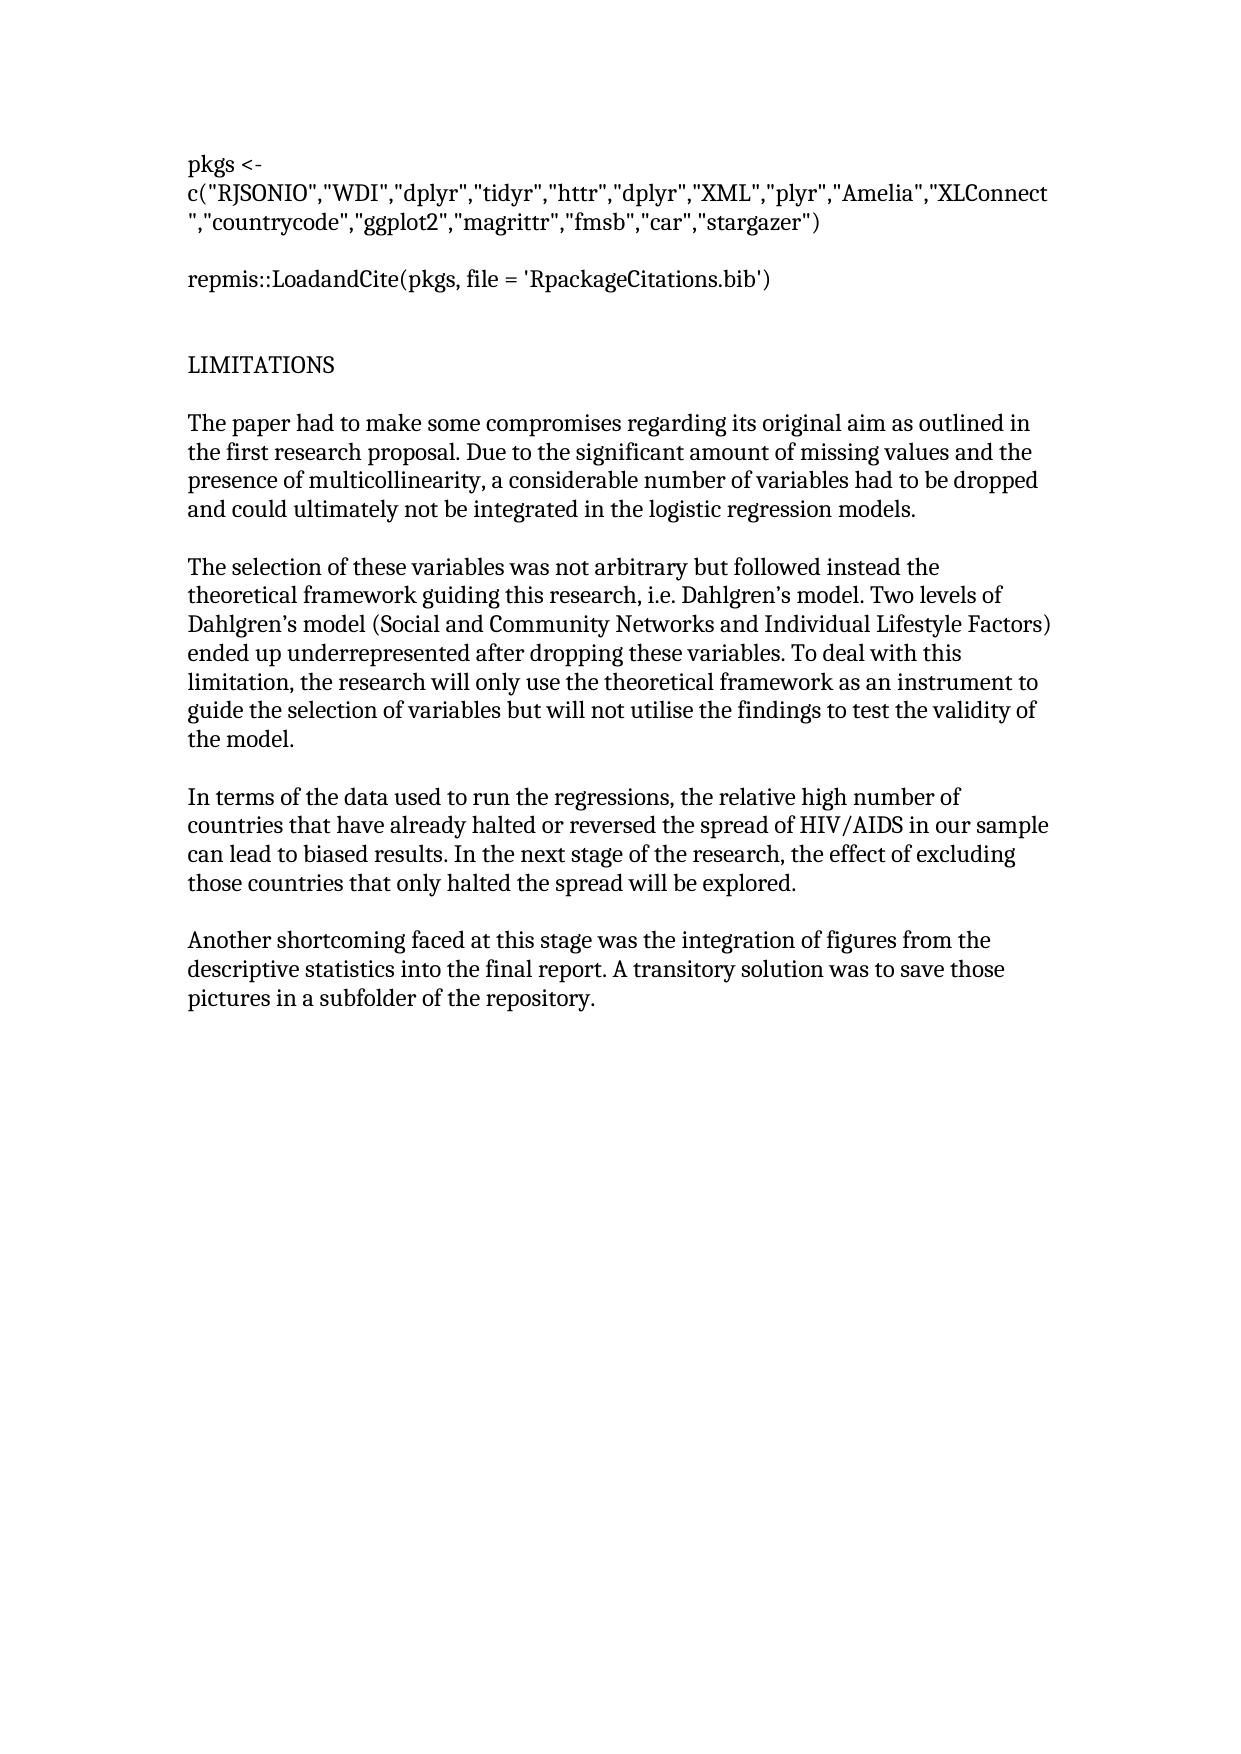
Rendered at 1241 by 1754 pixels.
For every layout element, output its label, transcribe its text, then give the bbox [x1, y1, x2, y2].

text The paper had to make some compromises regarding its original aim as outlined in the first research proposal. Due to the significant amount of missing values and the presence of multicollinearity, a considerable number of variables had to be dropped and could ultimately not be integrated in the logistic regression models. [187, 409, 1053, 524]
text In terms of the data used to run the regressions, the relative high number of countries that have already halted or reversed the spread of HIV/AIDS in our sample can lead to biased results. In the next stage of the research, the effect of excluding those countries that only halted the spread will be explored. [187, 782, 1053, 897]
text Another shortcoming faced at this stage was the integration of figures from the descriptive statistics into the final report. A transitory solution was to save those pictures in a subfolder of the repository. [187, 926, 1053, 1012]
text repmis::LoadandCite(pkgs, file = 'RpackageCitations.bib') [187, 265, 1053, 294]
text The selection of these variables was not arbitrary but followed instead the theoretical framework guiding this research, i.e. Dahlgren’s model. Two levels of Dahlgren’s model (Social and Community Networks and Individual Lifestyle Factors) ended up underrepresented after dropping these variables. To deal with this limitation, the research will only use the theoretical framework as an instrument to guide the selection of variables but will not utilise the findings to test the validity of the model. [187, 552, 1053, 754]
text pkgs <- c("RJSONIO","WDI","dplyr","tidyr","httr","dplyr","XML","plyr","Amelia","XLConnect","countrycode","ggplot2","magrittr","fmsb","car","stargazer") [187, 150, 1053, 236]
text LIMITATIONS [187, 351, 1053, 380]
